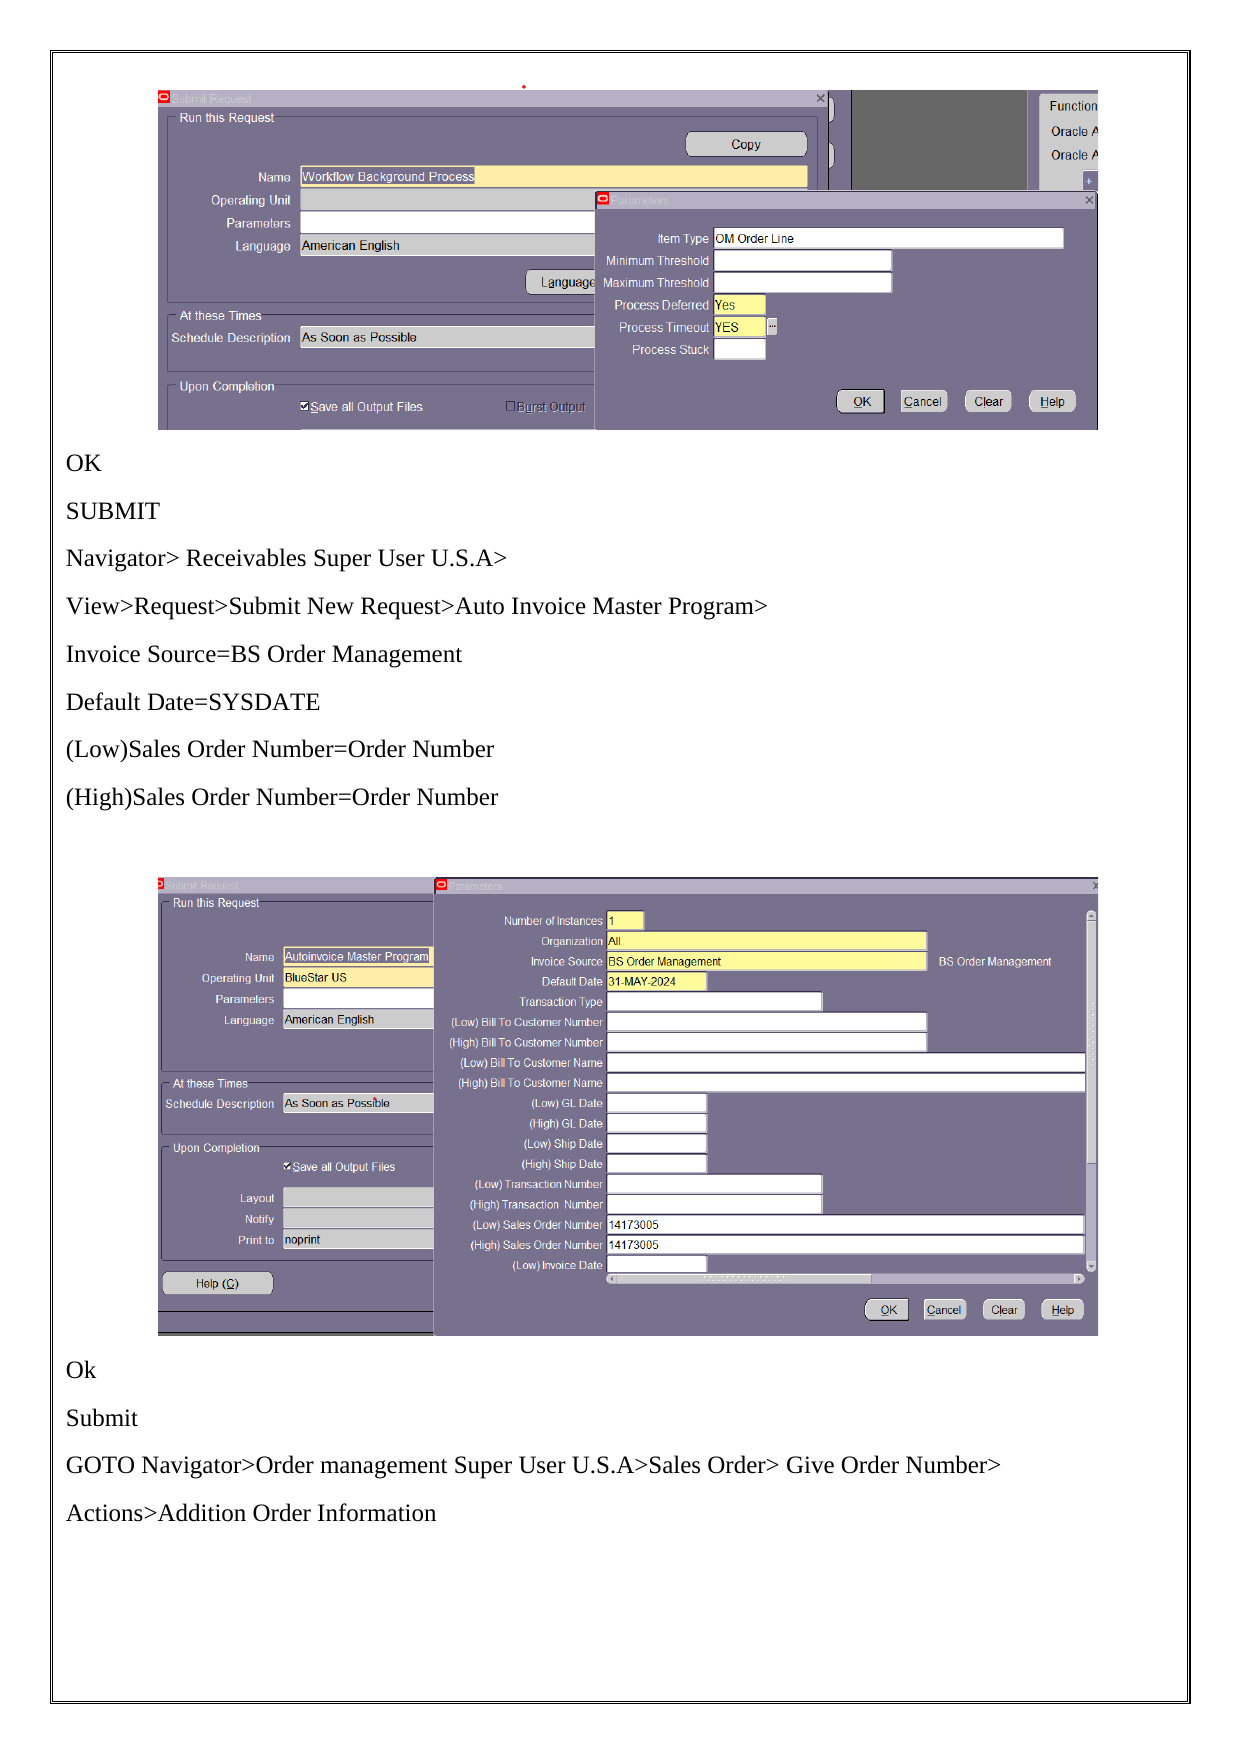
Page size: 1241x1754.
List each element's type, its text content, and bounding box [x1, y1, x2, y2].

text OK [66, 448, 1187, 477]
text (Low)Sales Order Number=Order Number [66, 734, 1187, 763]
text Default Date=SYSDATE [66, 687, 1187, 715]
text View>Request>Submit New Request>Auto Invoice Master Program> [66, 591, 1187, 620]
picture [158, 84, 1099, 430]
text SUBMIT [66, 496, 1187, 524]
text GOTO Navigator>Order management Super User U.S.A>Sales Order> Give Order Number> [66, 1450, 1187, 1479]
text Actions>Addition Order Information [66, 1498, 1187, 1527]
text (High)Sales Order Number=Order Number [66, 782, 1187, 811]
text Invoice Source=BS Order Management [66, 639, 1187, 668]
text Submit [66, 1403, 1187, 1431]
text Navigator> Receivables Super User U.S.A> [66, 543, 1187, 572]
picture [158, 877, 1099, 1336]
text Ok [66, 1355, 1187, 1384]
